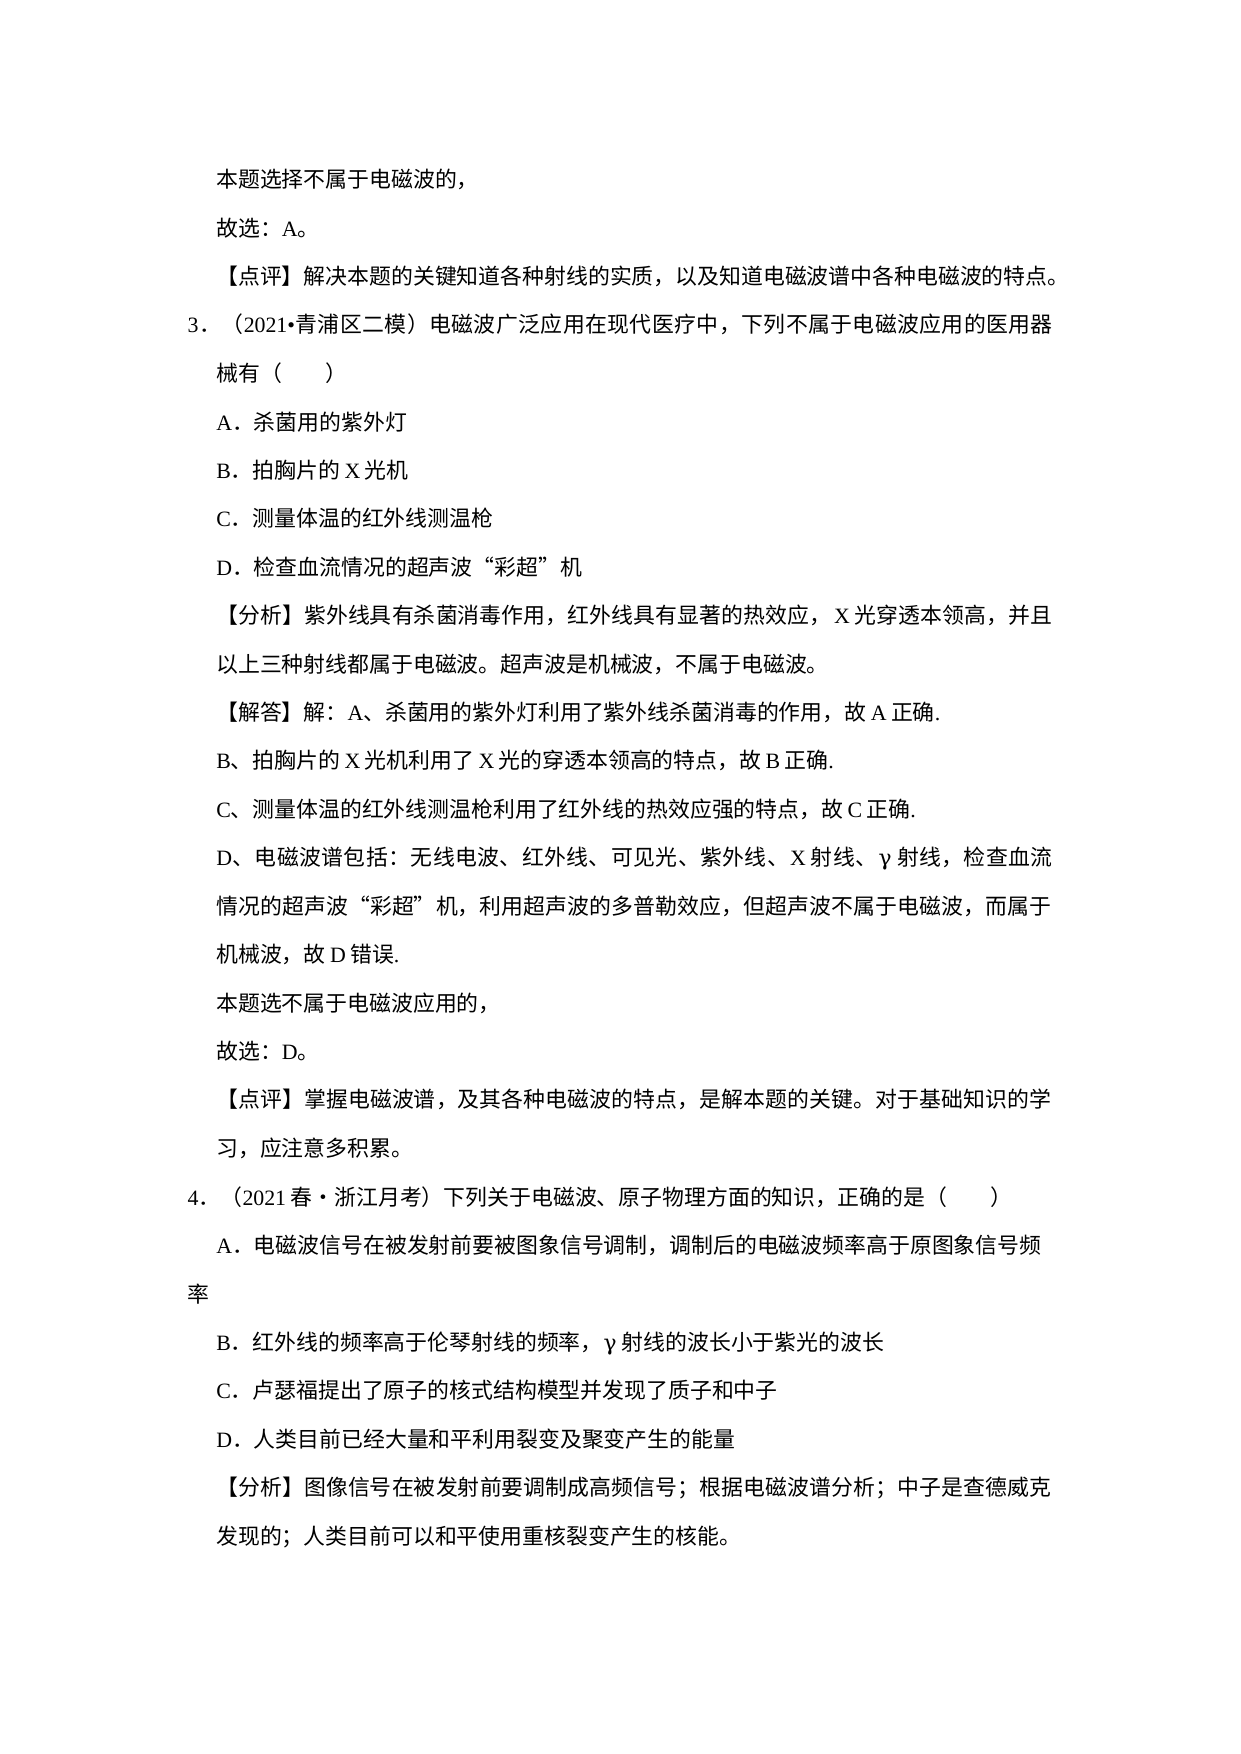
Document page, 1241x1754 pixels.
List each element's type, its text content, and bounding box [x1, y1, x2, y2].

text C、测量体温的红外线测温枪利用了红外线的热效应强的特点，故C正确. [216, 791, 1053, 824]
text 本题选不属于电磁波应用的， [216, 985, 1053, 1018]
text D、电磁波谱包括：无线电波、红外线、可见光、紫外线、X射线、γ射线，检查血流情况的超声波“彩超”机，利用超声波的多普勒效应，但超声波不属于电磁波，而属于机械波，故D错误. [216, 839, 1053, 969]
text B．红外线的频率高于伦琴射线的频率，γ射线的波长小于紫光的波长 [187, 1324, 1053, 1357]
text D．检查血流情况的超声波“彩超”机 [187, 549, 1053, 582]
text C．卢瑟福提出了原子的核式结构模型并发现了质子和中子 [187, 1373, 1053, 1405]
text 【点评】解决本题的关键知道各种射线的实质，以及知道电磁波谱中各种电磁波的特点。 [216, 259, 1053, 291]
text D．人类目前已经大量和平利用裂变及聚变产生的能量 [187, 1421, 1053, 1454]
text 本题选择不属于电磁波的， [216, 162, 1053, 194]
text 【分析】紫外线具有杀菌消毒作用，红外线具有显著的热效应，X光穿透本领高，并且以上三种射线都属于电磁波。超声波是机械波，不属于电磁波。 [216, 597, 1053, 679]
text A．电磁波信号在被发射前要被图象信号调制，调制后的电磁波频率高于原图象信号频率 [187, 1227, 1053, 1309]
text 3．（2021•青浦区二模）电磁波广泛应用在现代医疗中，下列不属于电磁波应用的医用器械有（ ） [187, 307, 1053, 388]
text 4．（2021春•浙江月考）下列关于电磁波、原子物理方面的知识，正确的是（ ） [187, 1179, 1053, 1212]
text 【分析】图像信号在被发射前要调制成高频信号；根据电磁波谱分析；中子是查德威克发现的；人类目前可以和平使用重核裂变产生的核能。 [216, 1469, 1053, 1551]
text 【解答】解：A、杀菌用的紫外灯利用了紫外线杀菌消毒的作用，故A正确. [216, 694, 1053, 727]
text B．拍胸片的X光机 [187, 452, 1053, 485]
text B、拍胸片的X光机利用了X光的穿透本领高的特点，故B正确. [216, 743, 1053, 775]
text 故选：A。 [216, 210, 1053, 243]
text 故选：D。 [216, 1034, 1053, 1066]
text A．杀菌用的紫外灯 [187, 404, 1053, 437]
text C．测量体温的红外线测温枪 [187, 501, 1053, 533]
text 【点评】掌握电磁波谱，及其各种电磁波的特点，是解本题的关键。对于基础知识的学习，应注意多积累。 [216, 1082, 1053, 1163]
